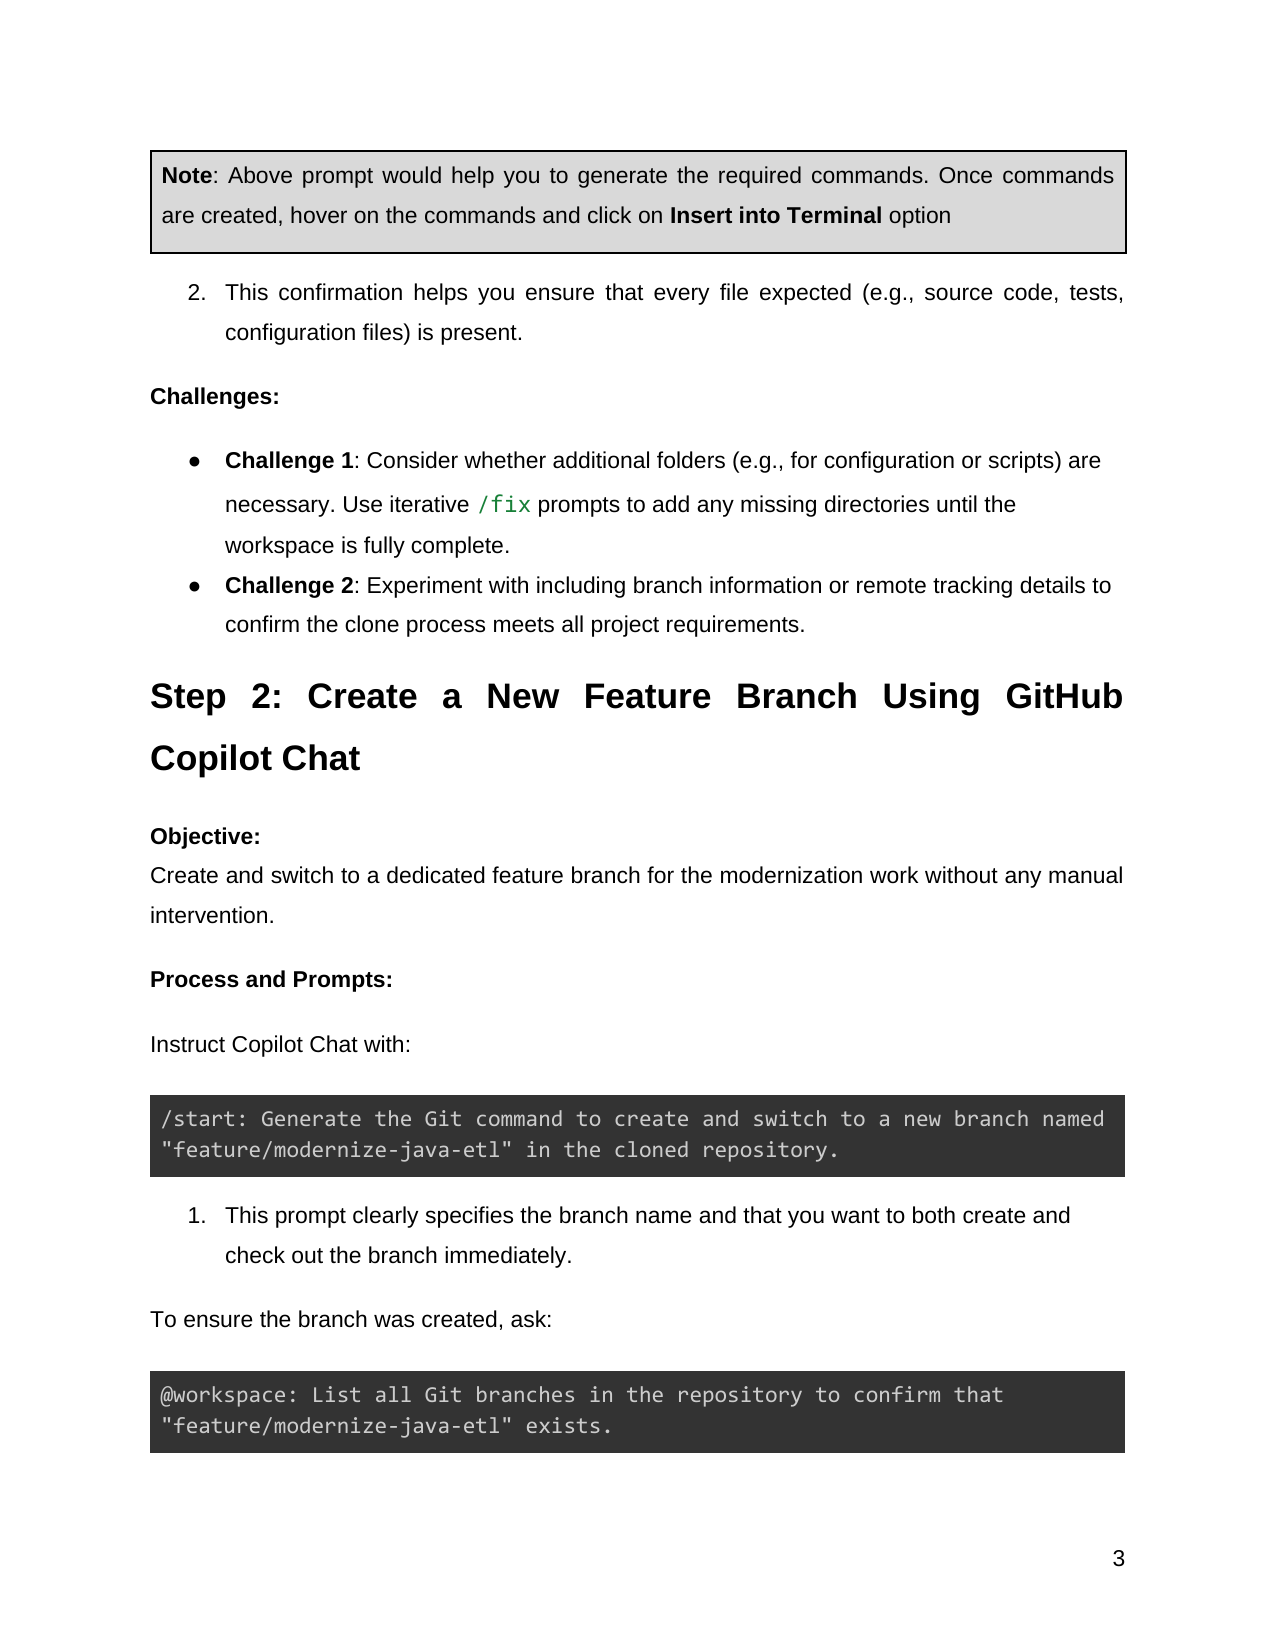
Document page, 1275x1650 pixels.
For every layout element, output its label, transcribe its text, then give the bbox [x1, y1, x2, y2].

text To ensure the branch was created, ask: [150, 1306, 1125, 1333]
text Challenges: [150, 383, 1125, 409]
table_header @workspace: List all Git branches in the repository to confirm that "feature/modernize-java-etl" exists. [150, 1371, 1125, 1453]
list This prompt clearly specifies the branch name and that you want to both create and check out the branch immediately. [187, 1202, 1125, 1268]
text Objective: Create and switch to a dedicated feature branch for the modernization work without any manual intervention. [150, 823, 1125, 928]
list Challenge 2: Experiment with including branch information or remote tracking details to confirm the clone process meets all project requirements. [187, 572, 1125, 637]
list Challenge 1: Consider whether additional folders (e.g., for configuration or scripts) are necessary. Use iterative /fix prompts to add any missing directories until the workspace is fully complete. [187, 447, 1125, 558]
text Step 2: Create a New Feature Branch Using GitHub Copilot Chat [150, 676, 1125, 777]
text Process and Prompts: [150, 966, 1125, 992]
table_header /start: Generate the Git command to create and switch to a new branch named "feature/modernize-java-etl" in the cloned repository. [150, 1095, 1125, 1177]
list This confirmation helps you ensure that every file expected (e.g., source code, tests, configuration files) is present. [187, 279, 1125, 345]
text Instruct Copilot Chat with: [150, 1031, 1125, 1057]
